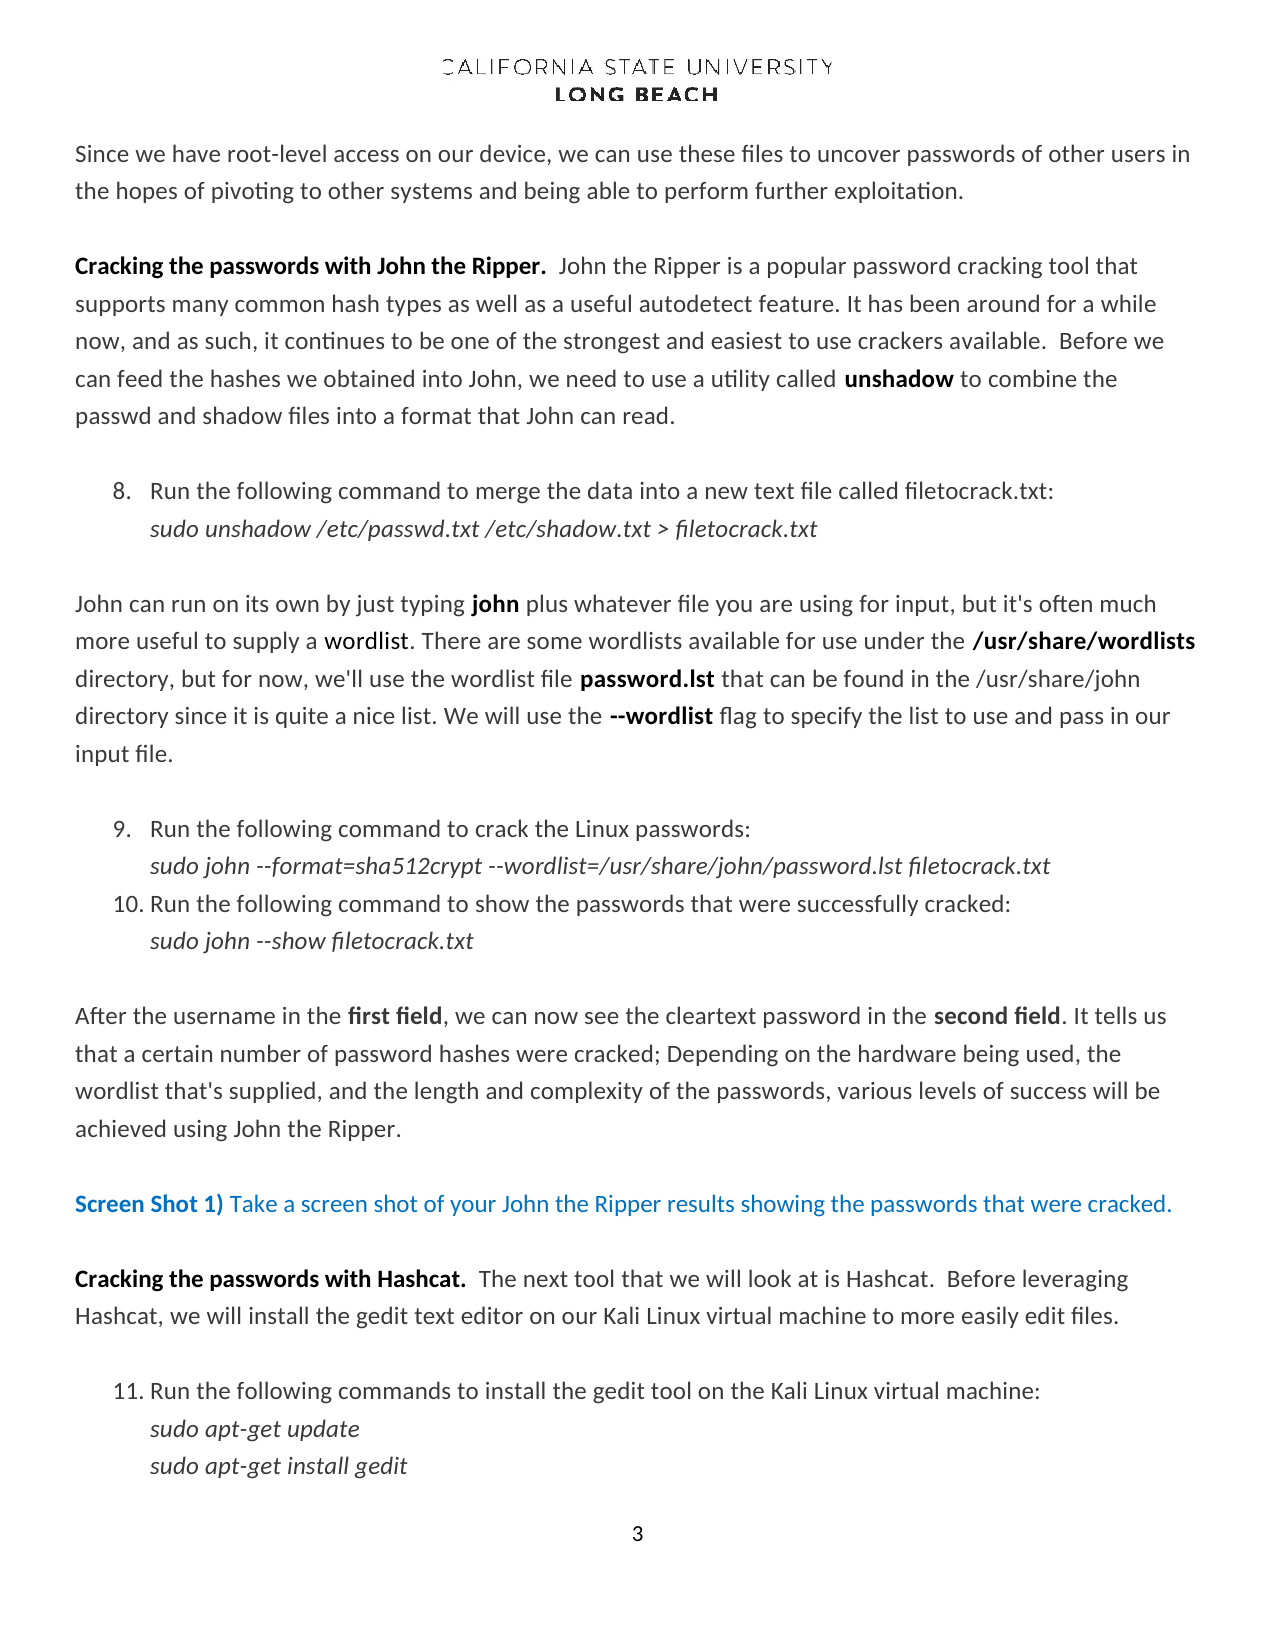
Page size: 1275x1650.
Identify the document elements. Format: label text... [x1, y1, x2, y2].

text sudo john --format=sha512crypt --wordlist=/usr/share/john/password.lst filetocrack.txt [150, 843, 1200, 881]
picture [440, 59, 831, 101]
text sudo john --show filetocrack.txt [150, 918, 1200, 956]
text sudo apt-get install gedit [150, 1443, 1200, 1481]
text After the username in the first field, we can now see the cleartext password in the second field. It tells us that a certain number of password hashes were cracked; Depending on the hardware being used, the wordlist that's supplied, and the length and complexity of the passwords, various levels of success will be achieved using John the Ripper. [75, 993, 1200, 1143]
text Since we have root-level access on our device, we can use these files to uncover passwords of other users in the hopes of pivoting to other systems and being able to perform further exploitation. [75, 131, 1200, 206]
text Screen Shot 1) Take a screen shot of your John the Ripper results showing the passwords that were cracked. [75, 1181, 1200, 1218]
list Run the following commands to install the gedit tool on the Kali Linux virtual machine: [112, 1368, 1200, 1406]
text Cracking the passwords with John the Ripper. John the Ripper is a popular password cracking tool that supports many common hash types as well as a useful autodetect feature. It has been around for a while now, and as such, it continues to be one of the strongest and easiest to use crackers available. Before we can feed the hashes we obtained into John, we need to use a utility called unshadow to combine the passwd and shadow files into a format that John can read. [75, 243, 1200, 431]
list Run the following command to crack the Linux passwords: [112, 806, 1200, 843]
list Run the following command to show the passwords that were successfully cracked: [112, 881, 1200, 918]
list Run the following command to merge the data into a new text file called filetocrack.txt: [112, 468, 1200, 506]
text John can run on its own by just typing john plus whatever file you are using for input, but it's often much more useful to supply a wordlist. There are some wordlists available for use under the /usr/share/wordlists directory, but for now, we'll use the wordlist file password.lst that can be found in the /usr/share/john directory since it is quite a nice list. We will use the --wordlist flag to specify the list to use and pass in our input file. [75, 581, 1200, 768]
text sudo unshadow /etc/passwd.txt /etc/shadow.txt > filetocrack.txt [150, 506, 1200, 543]
text Cracking the passwords with Hashcat. The next tool that we will look at is Hashcat. Before leveraging Hashcat, we will install the gedit text editor on our Kali Linux virtual machine to more easily edit files. [75, 1256, 1200, 1331]
text sudo apt-get update [150, 1406, 1200, 1443]
